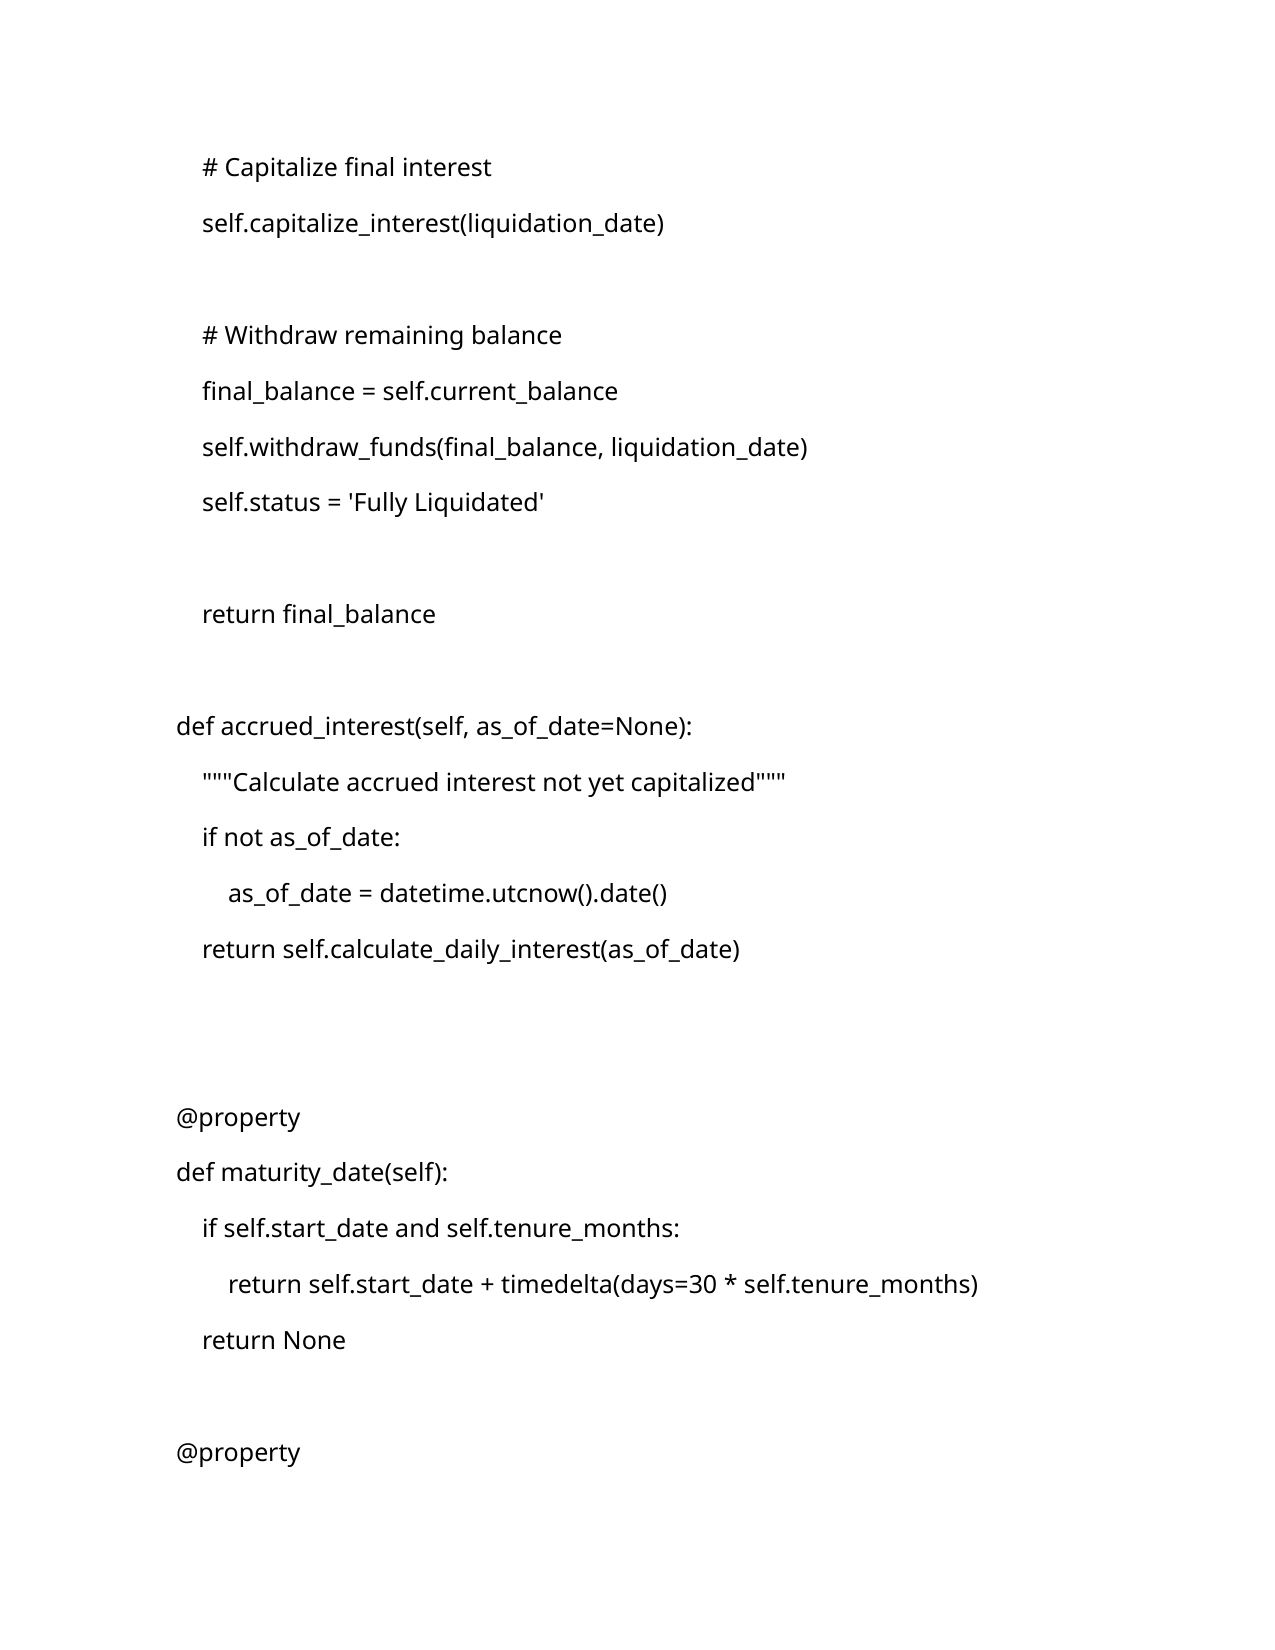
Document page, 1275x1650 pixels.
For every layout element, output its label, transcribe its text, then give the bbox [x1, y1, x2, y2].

text self.withdraw_funds(final_balance, liquidation_date) [150, 429, 1125, 463]
text # Withdraw remaining balance [150, 317, 1125, 352]
text @property [150, 1434, 1125, 1468]
text def accrued_interest(self, as_of_date=None): [150, 708, 1125, 742]
text return final_balance [150, 597, 1125, 631]
text if self.start_date and self.tenure_months: [150, 1211, 1125, 1245]
text self.status = 'Fully Liquidated' [150, 485, 1125, 519]
text final_balance = self.current_balance [150, 373, 1125, 407]
text """Calculate accrued interest not yet capitalized""" [150, 764, 1125, 798]
text return None [150, 1322, 1125, 1357]
text # Capitalize final interest [150, 150, 1125, 184]
text self.capitalize_interest(liquidation_date) [150, 206, 1125, 240]
text if not as_of_date: [150, 820, 1125, 854]
text as_of_date = datetime.utcnow().date() [150, 876, 1125, 910]
text @property [150, 1099, 1125, 1133]
text return self.calculate_daily_interest(as_of_date) [150, 932, 1125, 966]
text def maturity_date(self): [150, 1155, 1125, 1189]
text return self.start_date + timedelta(days=30 * self.tenure_months) [150, 1267, 1125, 1301]
